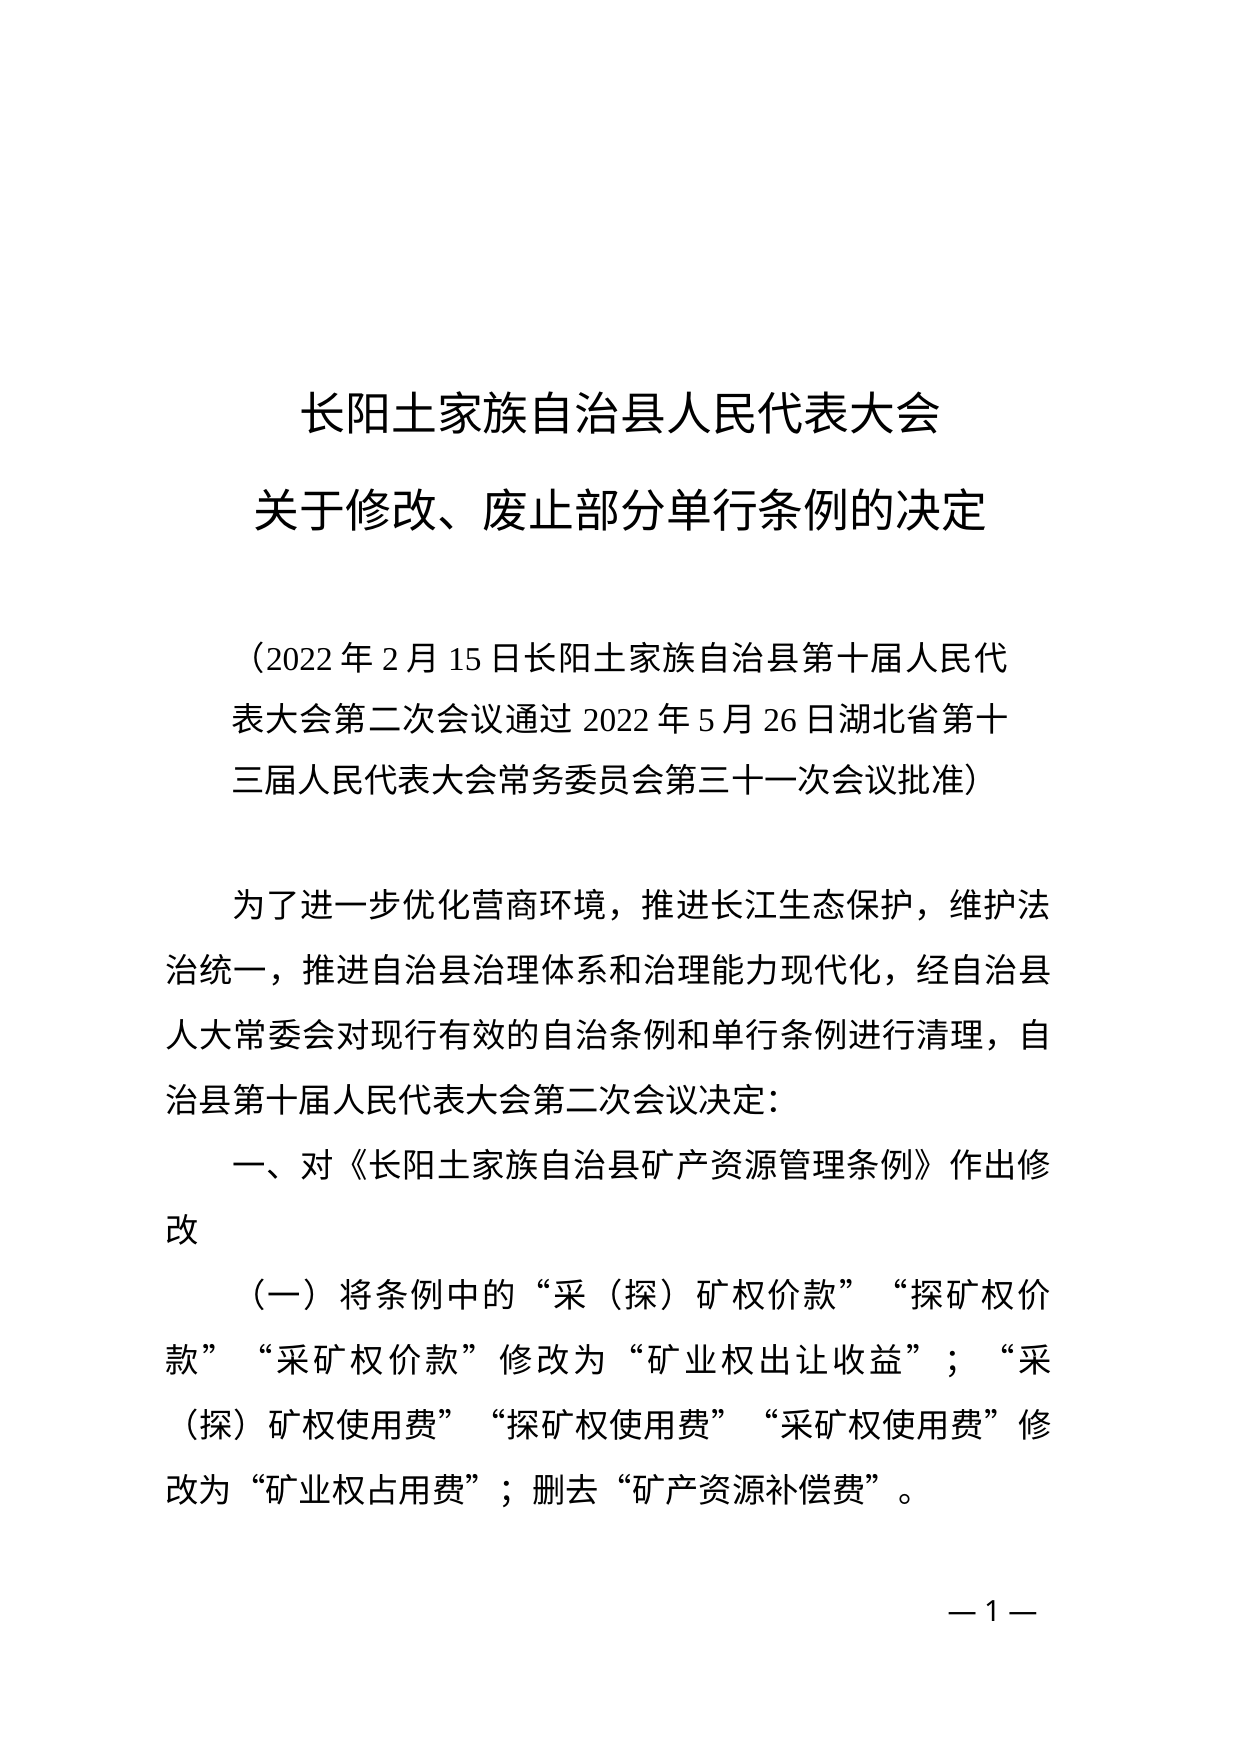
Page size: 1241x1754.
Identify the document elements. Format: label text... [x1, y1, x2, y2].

text （一）将条例中的“采（探）矿权价款”“探矿权价款”“采矿权价款”修改为“矿业权出让收益”；“采（探）矿权使用费”“探矿权使用费”“采矿权使用费”修改为“矿业权占用费”；删去“矿产资源补偿费”。 [165, 1260, 1053, 1520]
text 长阳土家族自治县人民代表大会 [165, 361, 1075, 459]
text （2022年2月15日长阳土家族自治县第十届人民代表大会第二次会议通过 2022年5月26日湖北省第十三届人民代表大会常务委员会第三十一次会议批准） [231, 621, 1009, 805]
text 一、对《长阳土家族自治县矿产资源管理条例》作出修改 [165, 1130, 1053, 1260]
text 为了进一步优化营商环境，推进长江生态保护，维护法治统一，推进自治县治理体系和治理能力现代化，经自治县人大常委会对现行有效的自治条例和单行条例进行清理，自治县第十届人民代表大会第二次会议决定： [165, 870, 1053, 1130]
text 关于修改、废止部分单行条例的决定 [165, 459, 1075, 556]
